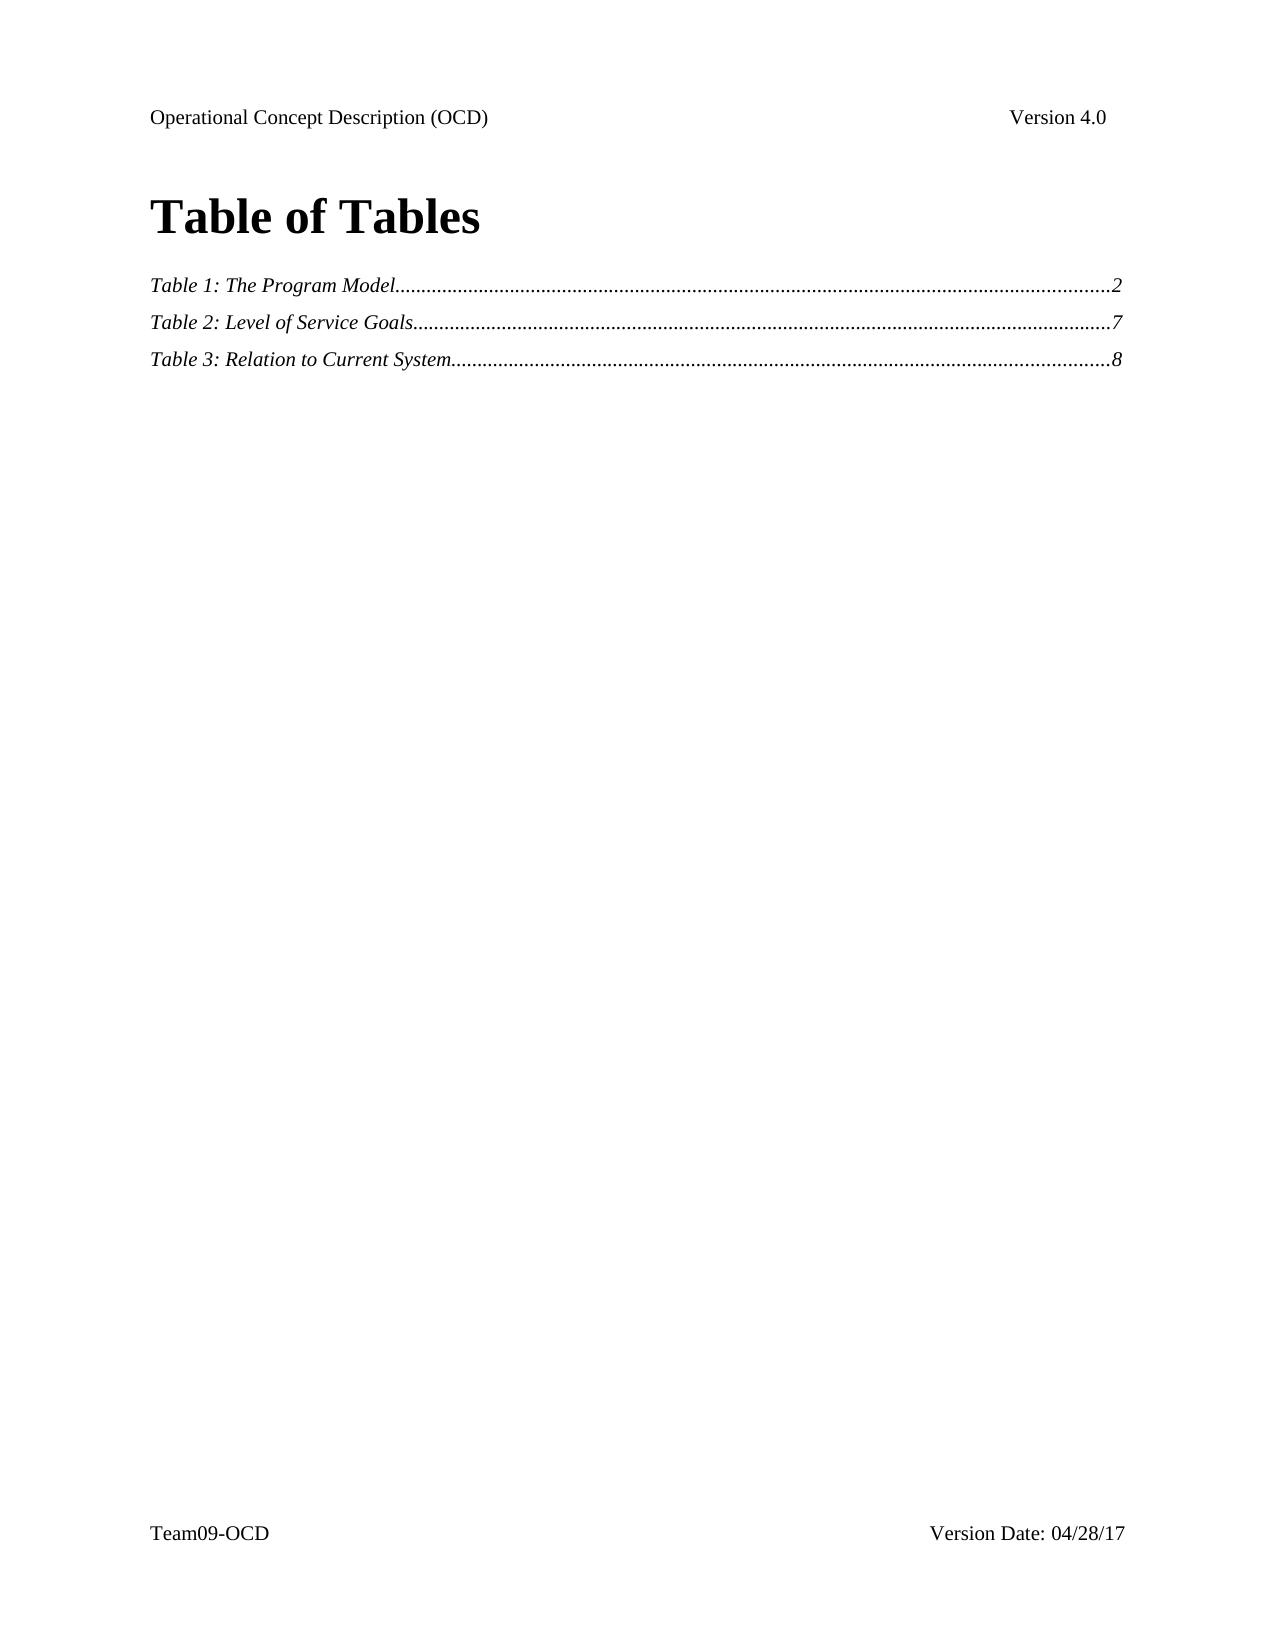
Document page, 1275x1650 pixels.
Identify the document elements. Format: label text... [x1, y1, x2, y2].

text Table 1: The Program Model 2 [150, 273, 1125, 297]
text Table 3: Relation to Current System 8 [150, 346, 1125, 371]
text Table 2: Level of Service Goals 7 [150, 310, 1125, 334]
subtitle Table of Tables [150, 187, 1125, 244]
